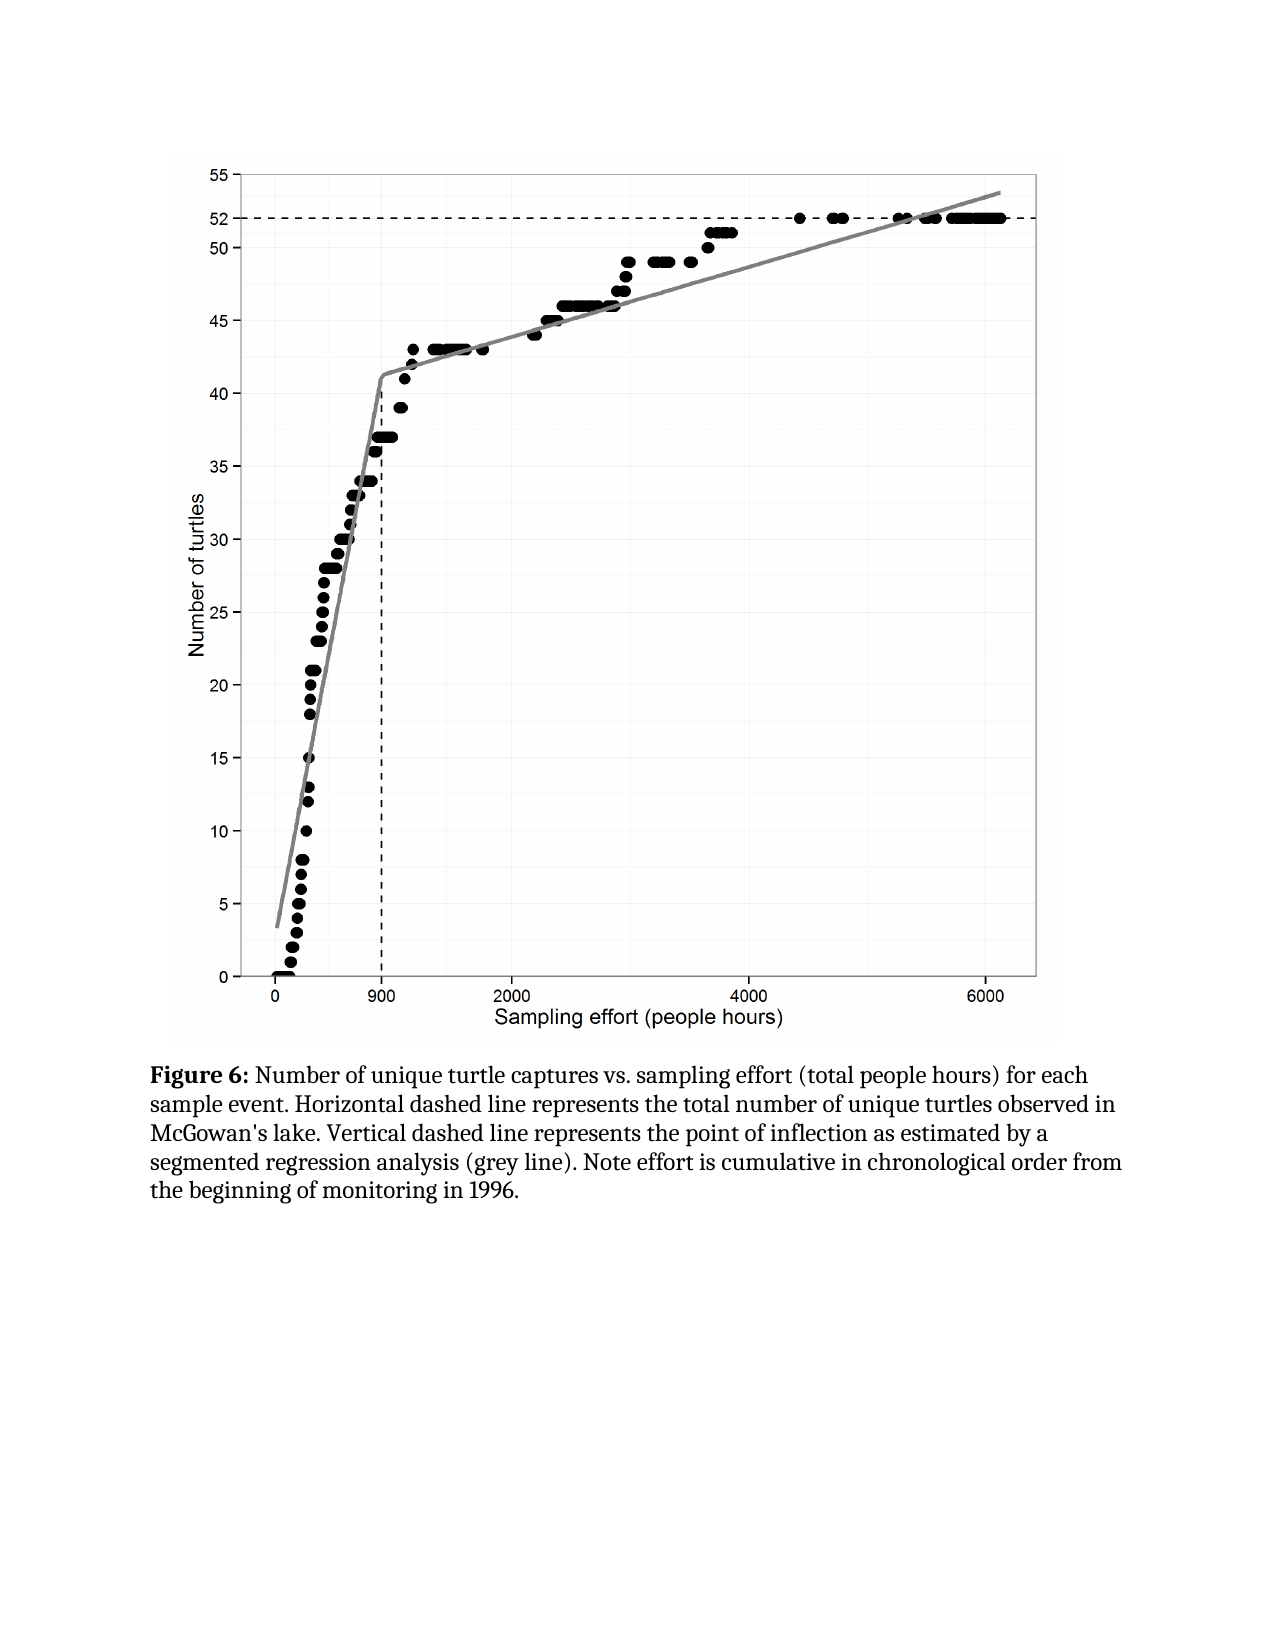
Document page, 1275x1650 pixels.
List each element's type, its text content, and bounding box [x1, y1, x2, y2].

picture [168, 150, 1062, 1043]
text Figure 6: Number of unique turtle captures vs. sampling effort (total people hours) for each sample event. Horizontal dashed line represents the total number of unique turtles observed in McGowan's lake. Vertical dashed line represents the point of inflection as estimated by a segmented regression analysis (grey line). Note effort is cumulative in chronological order from the beginning of monitoring in 1996. [150, 1061, 1125, 1205]
